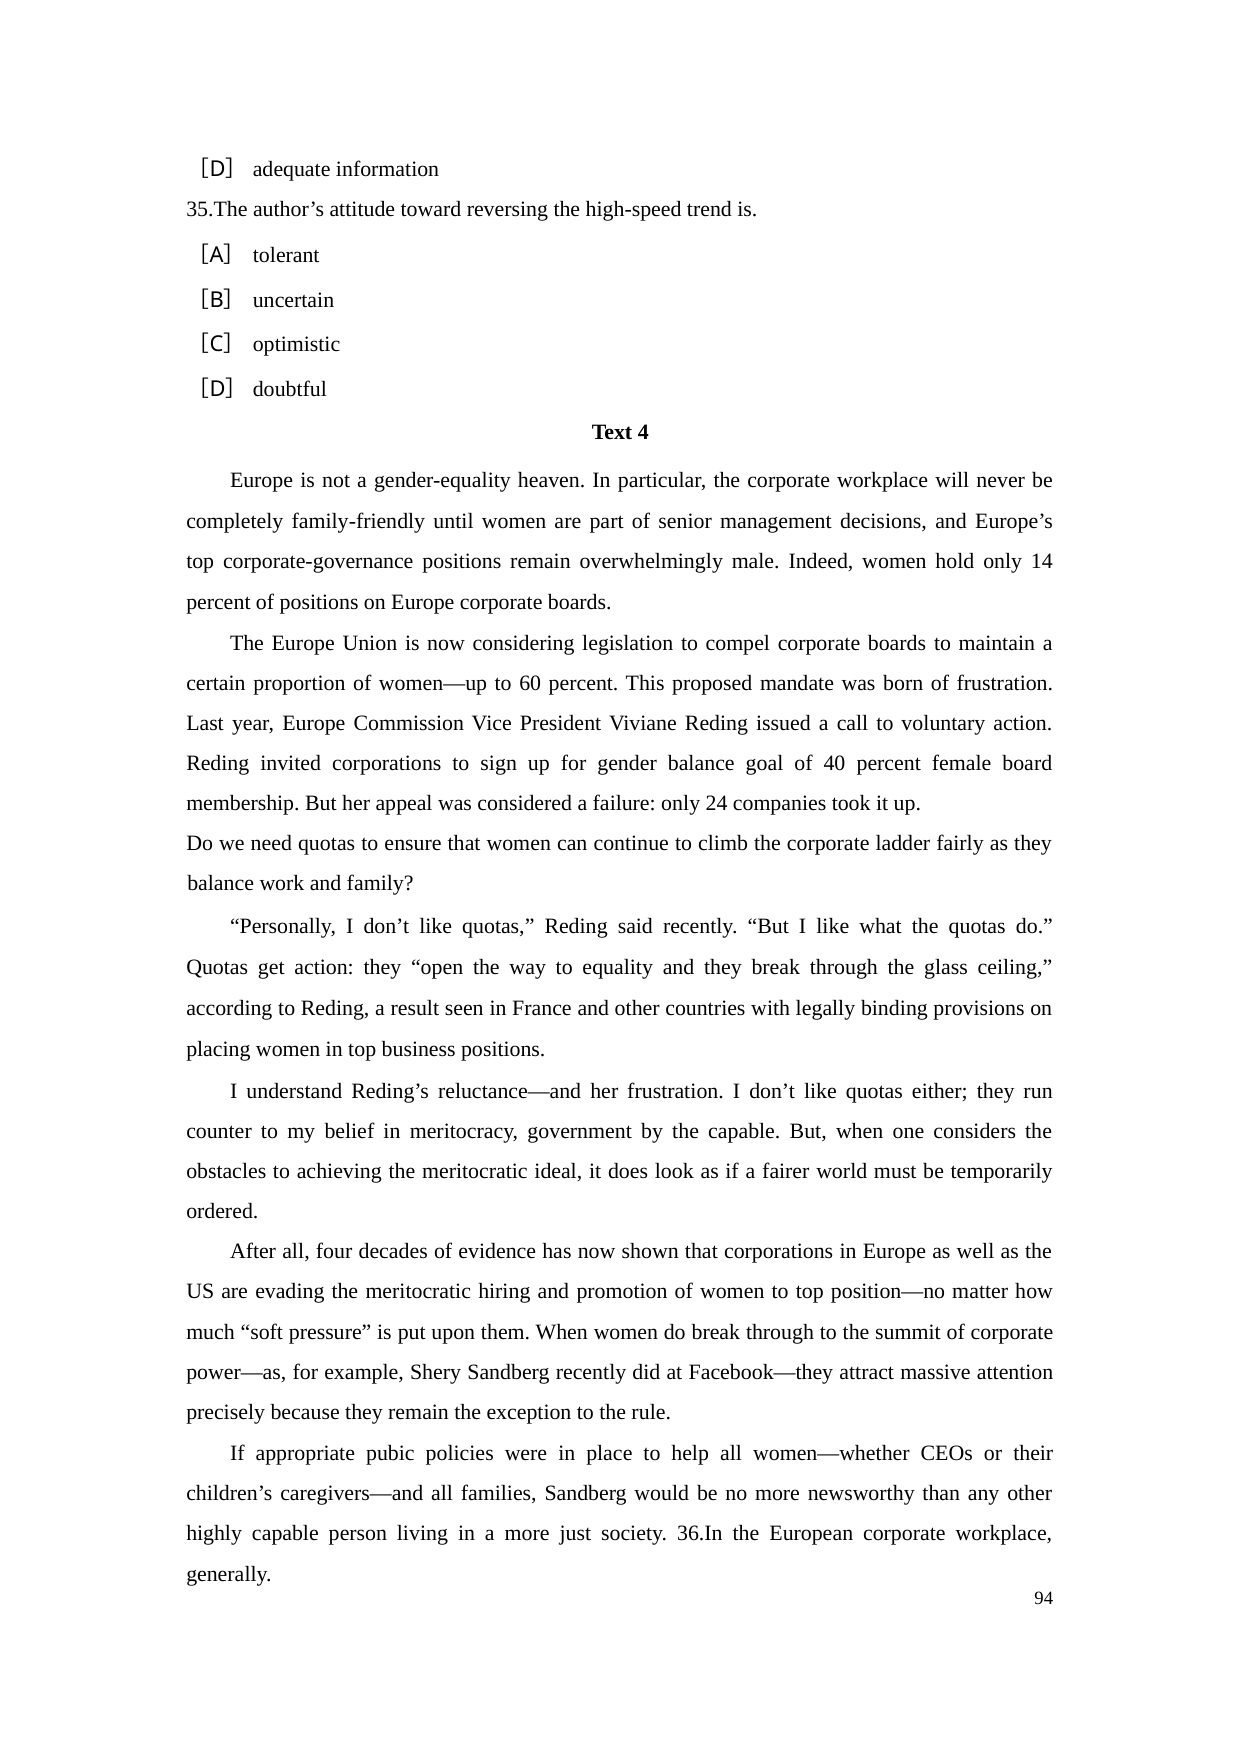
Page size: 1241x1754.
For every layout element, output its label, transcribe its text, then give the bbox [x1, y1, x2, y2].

list doubtful [187, 371, 1054, 403]
text Europe is not a gender-equality heaven. In particular, the corporate workplace will never be completely family-friendly until women are part of senior management decisions, and Europe’s top corporate-governance positions remain overwhelmingly male. Indeed, women hold only 14 percent of positions on Europe corporate boards. [186, 467, 1054, 614]
list optimistic [187, 326, 1054, 358]
subtitle Text 4 [187, 419, 1053, 444]
text I understand Reding’s reluctance—and her frustration. I don’t like quotas either; they run counter to my belief in meritocracy, government by the capable. But, when one considers the obstacles to achieving the meritocratic ideal, it does look as if a fairer world must be temporarily ordered. [186, 1078, 1054, 1223]
text After all, four decades of evidence has now shown that corporations in Europe as well as the US are evading the meritocratic hiring and promotion of women to top position—no matter how much “soft pressure” is put upon them. When women do break through to the summit of corporate power—as, for example, Shery Sandberg recently did at Facebook—they attract massive attention precisely because they remain the exception to the rule. [186, 1238, 1054, 1424]
text Do we need quotas to ensure that women can continue to climb the corporate ladder fairly as they balance work and family? [186, 829, 1054, 895]
list tolerant [187, 237, 1054, 268]
list uncertain [187, 282, 1054, 313]
list adequate information [187, 151, 1054, 182]
text The Europe Union is now considering legislation to compel corporate boards to maintain a certain proportion of women—up to 60 percent. This proposed mandate was born of frustration. Last year, Europe Commission Vice President Viviane Reding issued a call to voluntary action. Reding invited corporations to sign up for gender balance goal of 40 percent female board membership. But her appeal was considered a failure: only 24 companies took it up. [186, 629, 1054, 815]
text “Personally, I don’t like quotas,” Reding said recently. “But I like what the quotas do.” Quotas get action: they “open the way to equality and they break through the glass ceiling,” according to Reding, a result seen in France and other countries with legally binding provisions on placing women in top business positions. [186, 913, 1054, 1062]
text If appropriate pubic policies were in place to help all women—whether CEOs or their children’s caregivers—and all families, Sandberg would be no more newsworthy than any other highly capable person living in a more just society. 36.In the European corporate workplace, generally. [186, 1440, 1054, 1586]
text 35.The author’s attitude toward reversing the high-speed trend is. [186, 196, 1054, 221]
